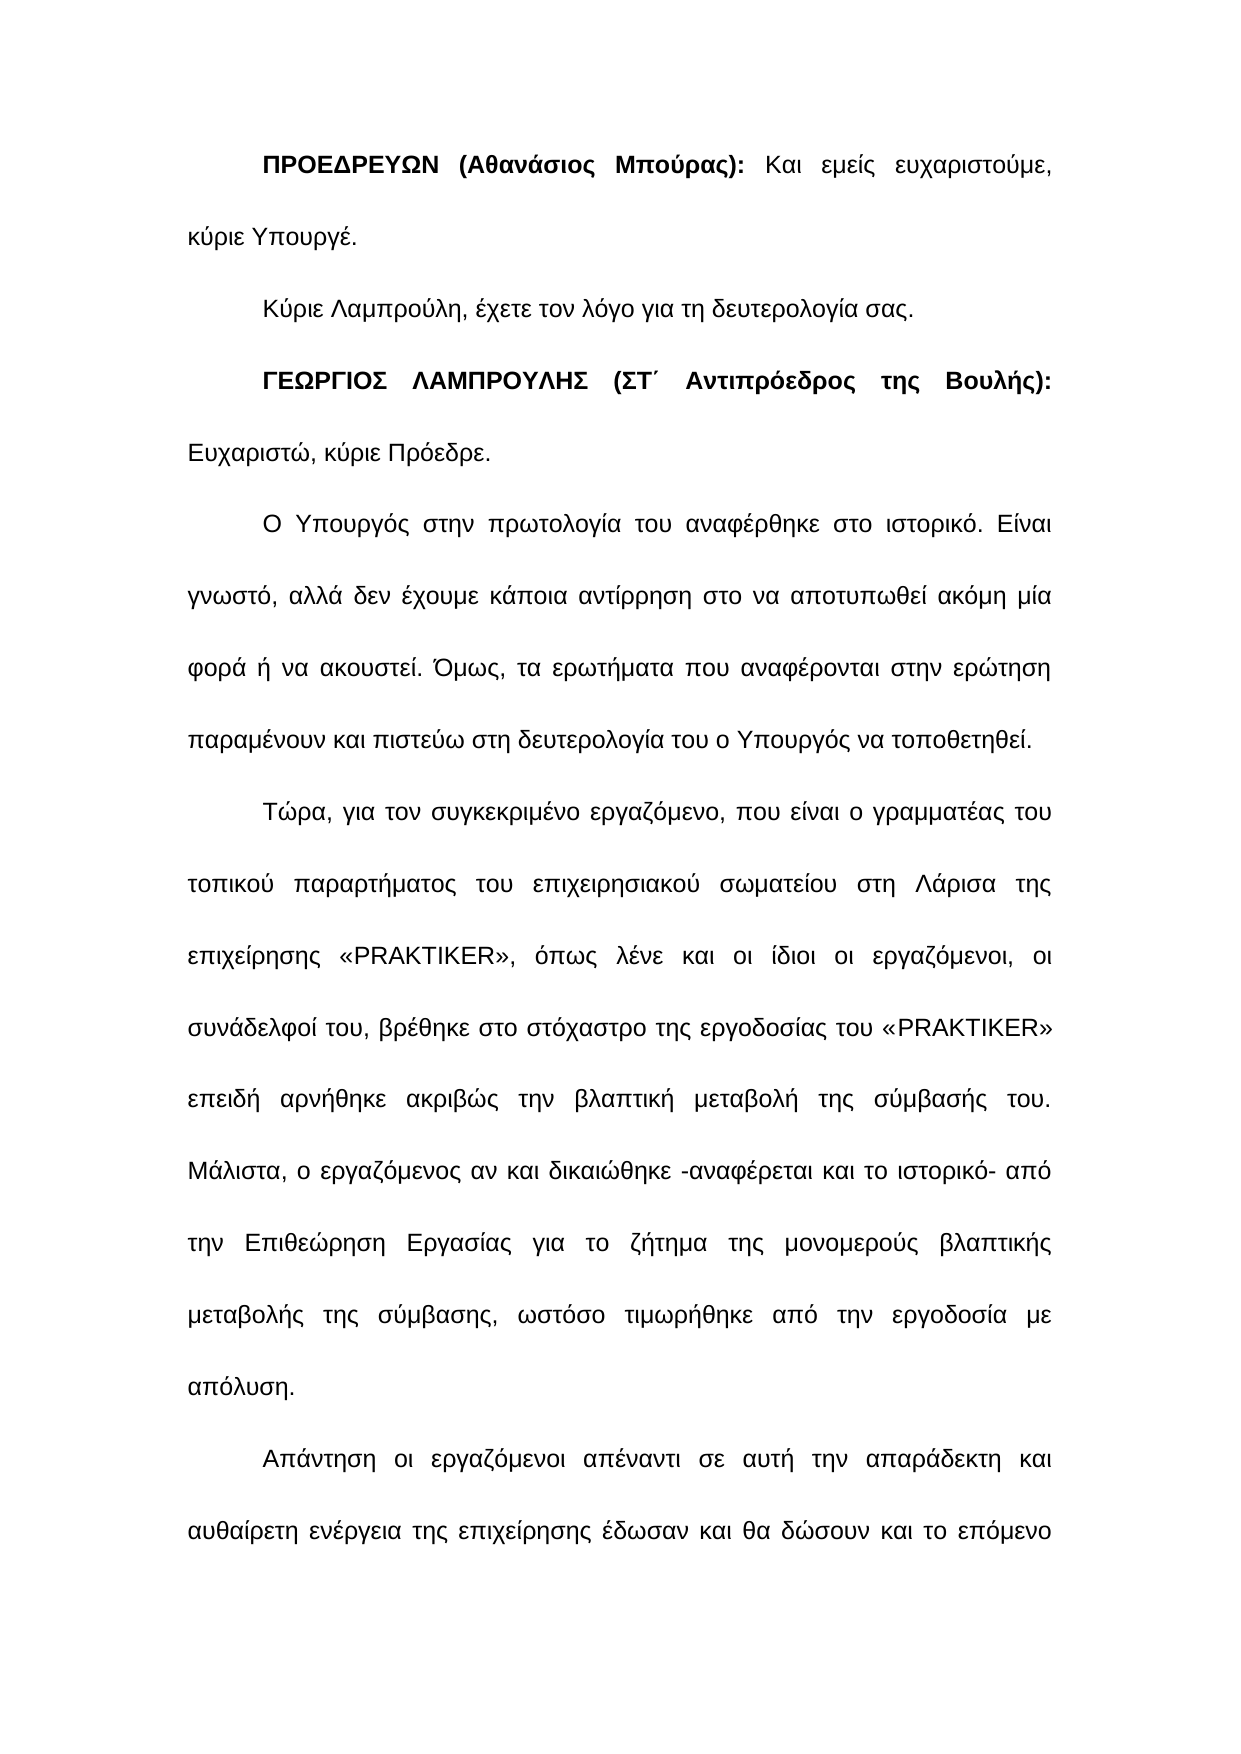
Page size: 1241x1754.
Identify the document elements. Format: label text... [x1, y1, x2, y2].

text Ο Υπουργός στην πρωτολογία του αναφέρθηκε στο ιστορικό. Είναι γνωστό, αλλά δεν έχουμε κάποια αντίρρηση στο να αποτυπωθεί ακόμη μία φορά ή να ακουστεί. Όμως, τα ερωτήματα που αναφέρονται στην ερώτηση παραμένουν και πιστεύω στη δευτερολογία του ο Υπουργός να τοποθετηθεί. [187, 509, 1053, 754]
text Κύριε Λαμπρούλη, έχετε τον λόγο για τη δευτερολογία σας. [187, 294, 1053, 322]
text ΓΕΩΡΓΙΟΣ ΛΑΜΠΡΟΥΛΗΣ (ΣΤ΄ Αντιπρόεδρος της Βουλής): Ευχαριστώ, κύριε Πρόεδρε. [187, 366, 1053, 466]
text Τώρα, για τον συγκεκριμένο εργαζόμενο, που είναι ο γραμματέας του τοπικού παραρτήματος του επιχειρησιακού σωματείου στη Λάρισα της επιχείρησης «PRAKTIKER», όπως λένε και οι ίδιοι οι εργαζόμενοι, οι συνάδελφοί του, βρέθηκε στο στόχαστρο της εργοδοσίας του «PRAKTIKER» επειδή αρνήθηκε ακριβώς την βλαπτική μεταβολή της σύμβασής του. Μάλιστα, ο εργαζόμενος αν και δικαιώθηκε -αναφέρεται και το ιστορικό- από την Επιθεώρηση Εργασίας για το ζήτημα της μονομερούς βλαπτικής μεταβολής της σύμβασης, ωστόσο τιμωρήθηκε από την εργοδοσία με απόλυση. [187, 797, 1053, 1401]
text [187, 1444, 1053, 1544]
text ΠΡΟΕΔΡΕΥΩΝ (Αθανάσιος Μπούρας): Και εμείς ευχαριστούμε, κύριε Υπουργέ. [187, 150, 1053, 251]
